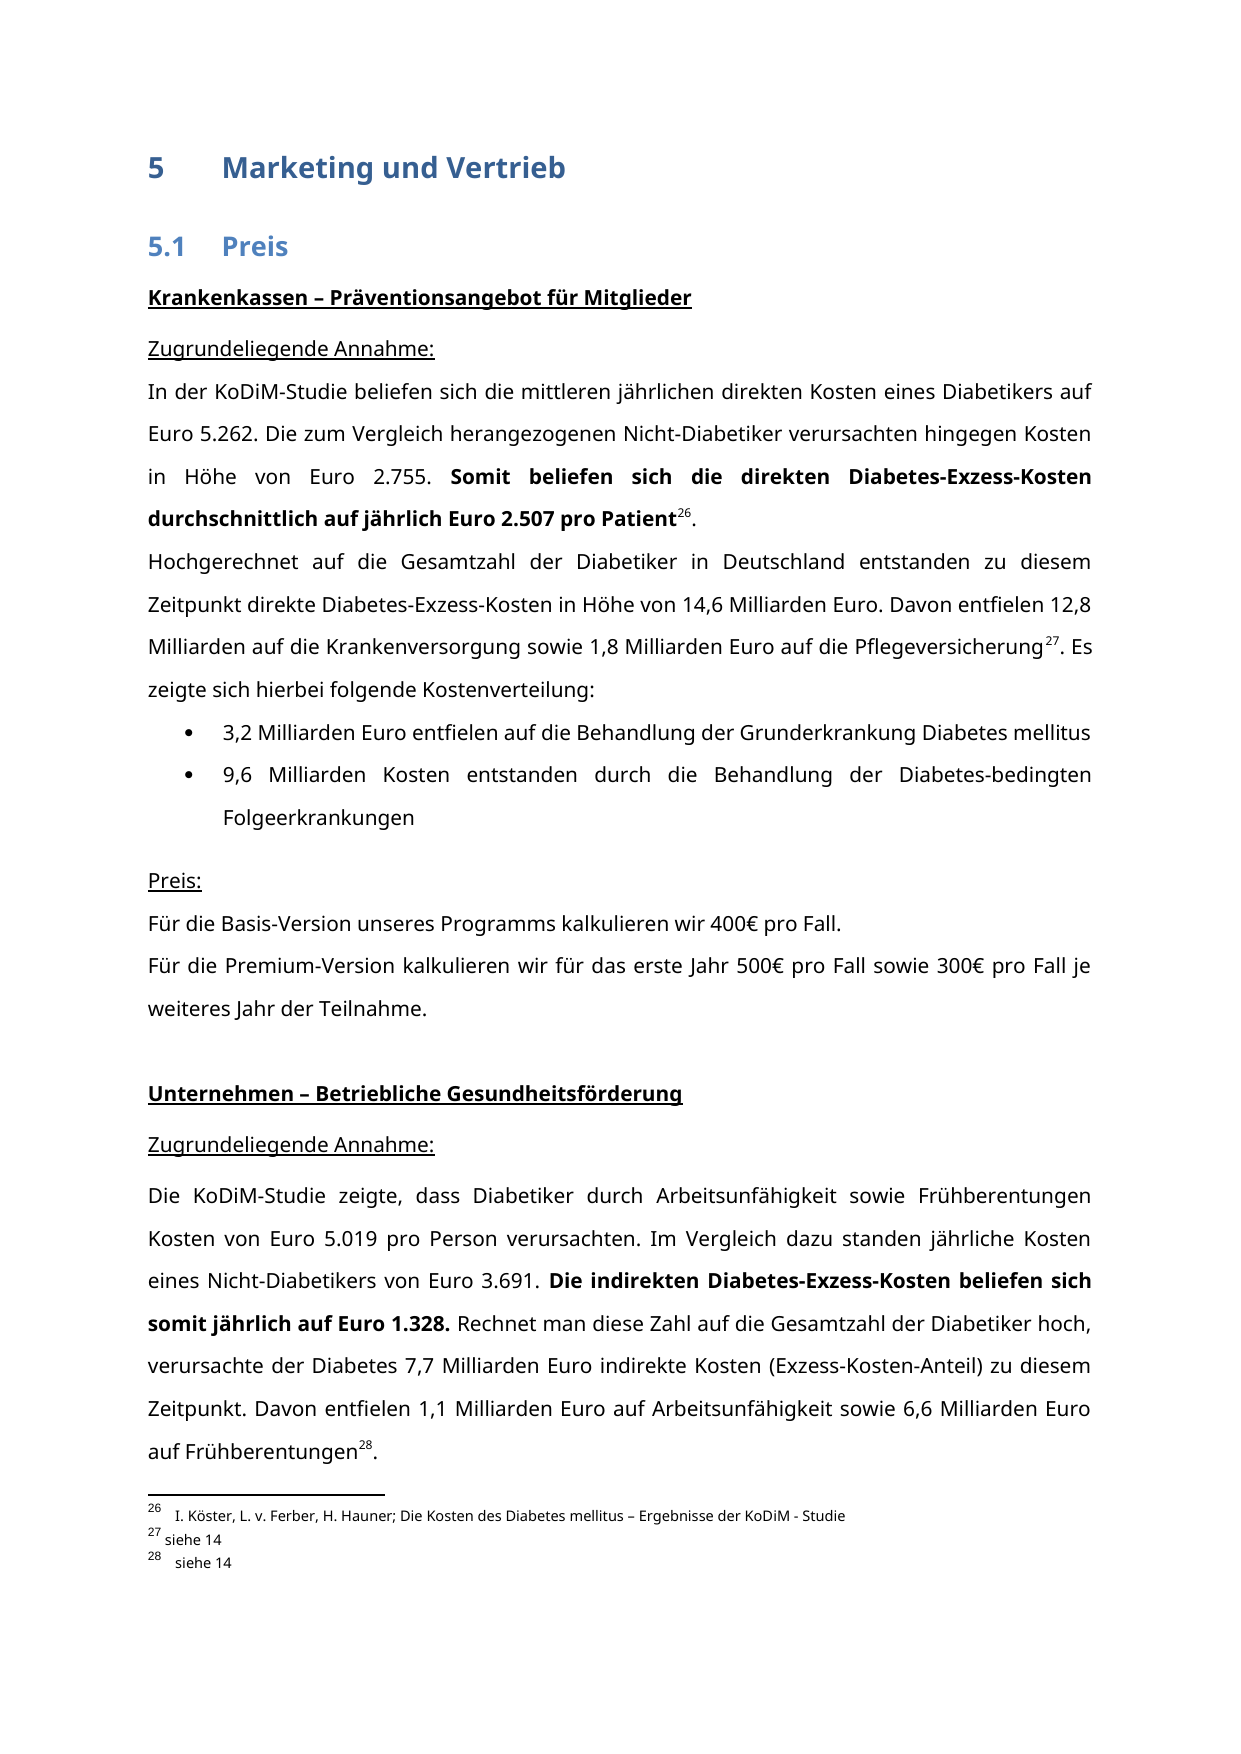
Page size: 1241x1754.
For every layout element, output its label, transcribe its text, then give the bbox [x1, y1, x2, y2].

text Für die Basis-Version unseres Programms kalkulieren wir 400€ pro Fall. [148, 909, 1093, 937]
text Zugrundeliegende Annahme: [148, 334, 1093, 363]
text Für die Premium-Version kalkulieren wir für das erste Jahr 500€ pro Fall sowie 300€ pro Fall je weiteres Jahr der Teilnahme. [148, 951, 1093, 1022]
subtitle 5.1 Preis [148, 228, 1093, 265]
text Hochgerechnet auf die Gesamtzahl der Diabetiker in Deutschland entstanden zu diesem Zeitpunkt direkte Diabetes-Exzess-Kosten in Höhe von 14,6 Milliarden Euro. Davon entfielen 12,8 Milliarden auf die Krankenversorgung sowie 1,8 Milliarden Euro auf die Pflegeversicherung. Es zeigte sich hierbei folgende Kostenverteilung: [148, 547, 1093, 703]
text Unternehmen – Betriebliche Gesundheitsförderung [148, 1079, 1093, 1108]
list 3,2 Milliarden Euro entfielen auf die Behandlung der Grunderkrankung Diabetes mellitus [185, 718, 1093, 746]
text Zugrundeliegende Annahme: [148, 1130, 1093, 1159]
list 9,6 Milliarden Kosten entstanden durch die Behandlung der Diabetes-bedingten Folgeerkrankungen [185, 760, 1093, 831]
text In der KoDiM-Studie beliefen sich die mittleren jährlichen direkten Kosten eines Diabetikers auf Euro 5.262. Die zum Vergleich herangezogenen Nicht-Diabetiker verursachten hingegen Kosten in Höhe von Euro 2.755. Somit beliefen sich die direkten Diabetes-Exzess-Kosten durchschnittlich auf jährlich Euro 2.507 pro Patient. [148, 377, 1093, 533]
text Die KoDiM-Studie zeigte, dass Diabetiker durch Arbeitsunfähigkeit sowie Frühberentungen Kosten von Euro 5.019 pro Person verursachten. Im Vergleich dazu standen jährliche Kosten eines Nicht-Diabetikers von Euro 3.691. Die indirekten Diabetes-Exzess-Kosten beliefen sich somit jährlich auf Euro 1.328. Rechnet man diese Zahl auf die Gesamtzahl der Diabetiker hoch, verursachte der Diabetes 7,7 Milliarden Euro indirekte Kosten (Exzess-Kosten-Anteil) zu diesem Zeitpunkt. Davon entfielen 1,1 Milliarden Euro auf Arbeitsunfähigkeit sowie 6,6 Milliarden Euro auf Frühberentungen. [148, 1181, 1093, 1465]
subtitle 5 Marketing und Vertrieb [148, 148, 1093, 187]
text Preis: [148, 866, 1093, 895]
text Krankenkassen – Präventionsangebot für Mitglieder [148, 283, 1093, 312]
